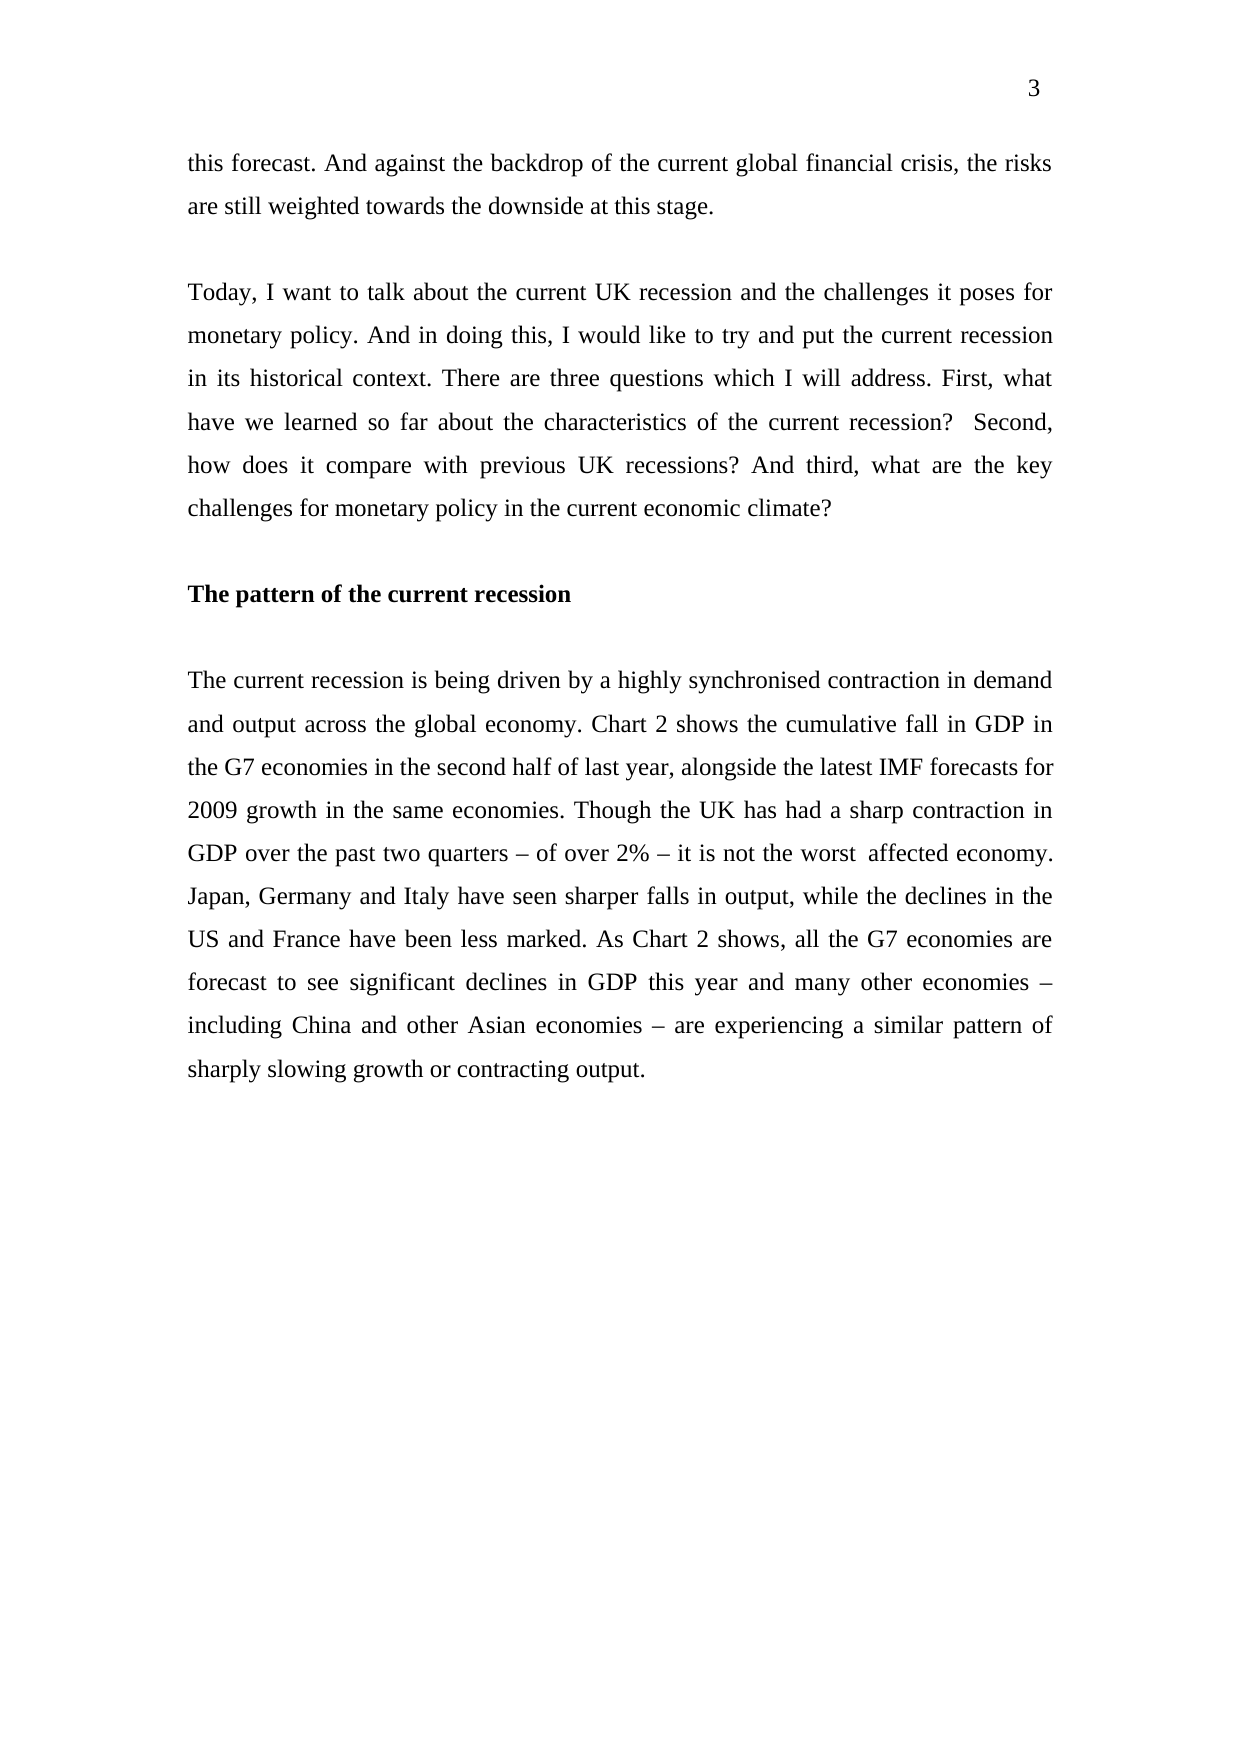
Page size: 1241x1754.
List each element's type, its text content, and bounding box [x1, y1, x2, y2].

subtitle The pattern of the current recession [187, 579, 1078, 608]
text this forecast. And against the backdrop of the current global financial crisis, the risks are still weighted towards the downside at this stage. [187, 148, 1053, 220]
text Today, I want to talk about the current UK recession and the challenges it poses for monetary policy. And in doing this, I would like to try and put the current recession in its historical context. There are three questions which I will address. First, what have we learned so far about the characteristics of the current recession? Second, how does it compare with previous UK recessions? And third, what are the key challenges for monetary policy in the current economic climate? [187, 277, 1054, 522]
text The current recession is being driven by a highly synchronised contraction in demand and output across the global economy. Chart 2 shows the cumulative fall in GDP in the G7 economies in the second half of last year, alongside the latest IMF forecasts for 2009 growth in the same economies. Though the UK has had a sharp contraction in GDP over the past two quarters – of over 2% – it is not the worst affected economy. Japan, Germany and Italy have seen sharper falls in output, while the declines in the US and France have been less marked. As Chart 2 shows, all the G7 economies are forecast to see significant declines in GDP this year and many other economies – including China and other Asian economies – are experiencing a similar pattern of sharply slowing growth or contracting output. [187, 666, 1054, 1082]
